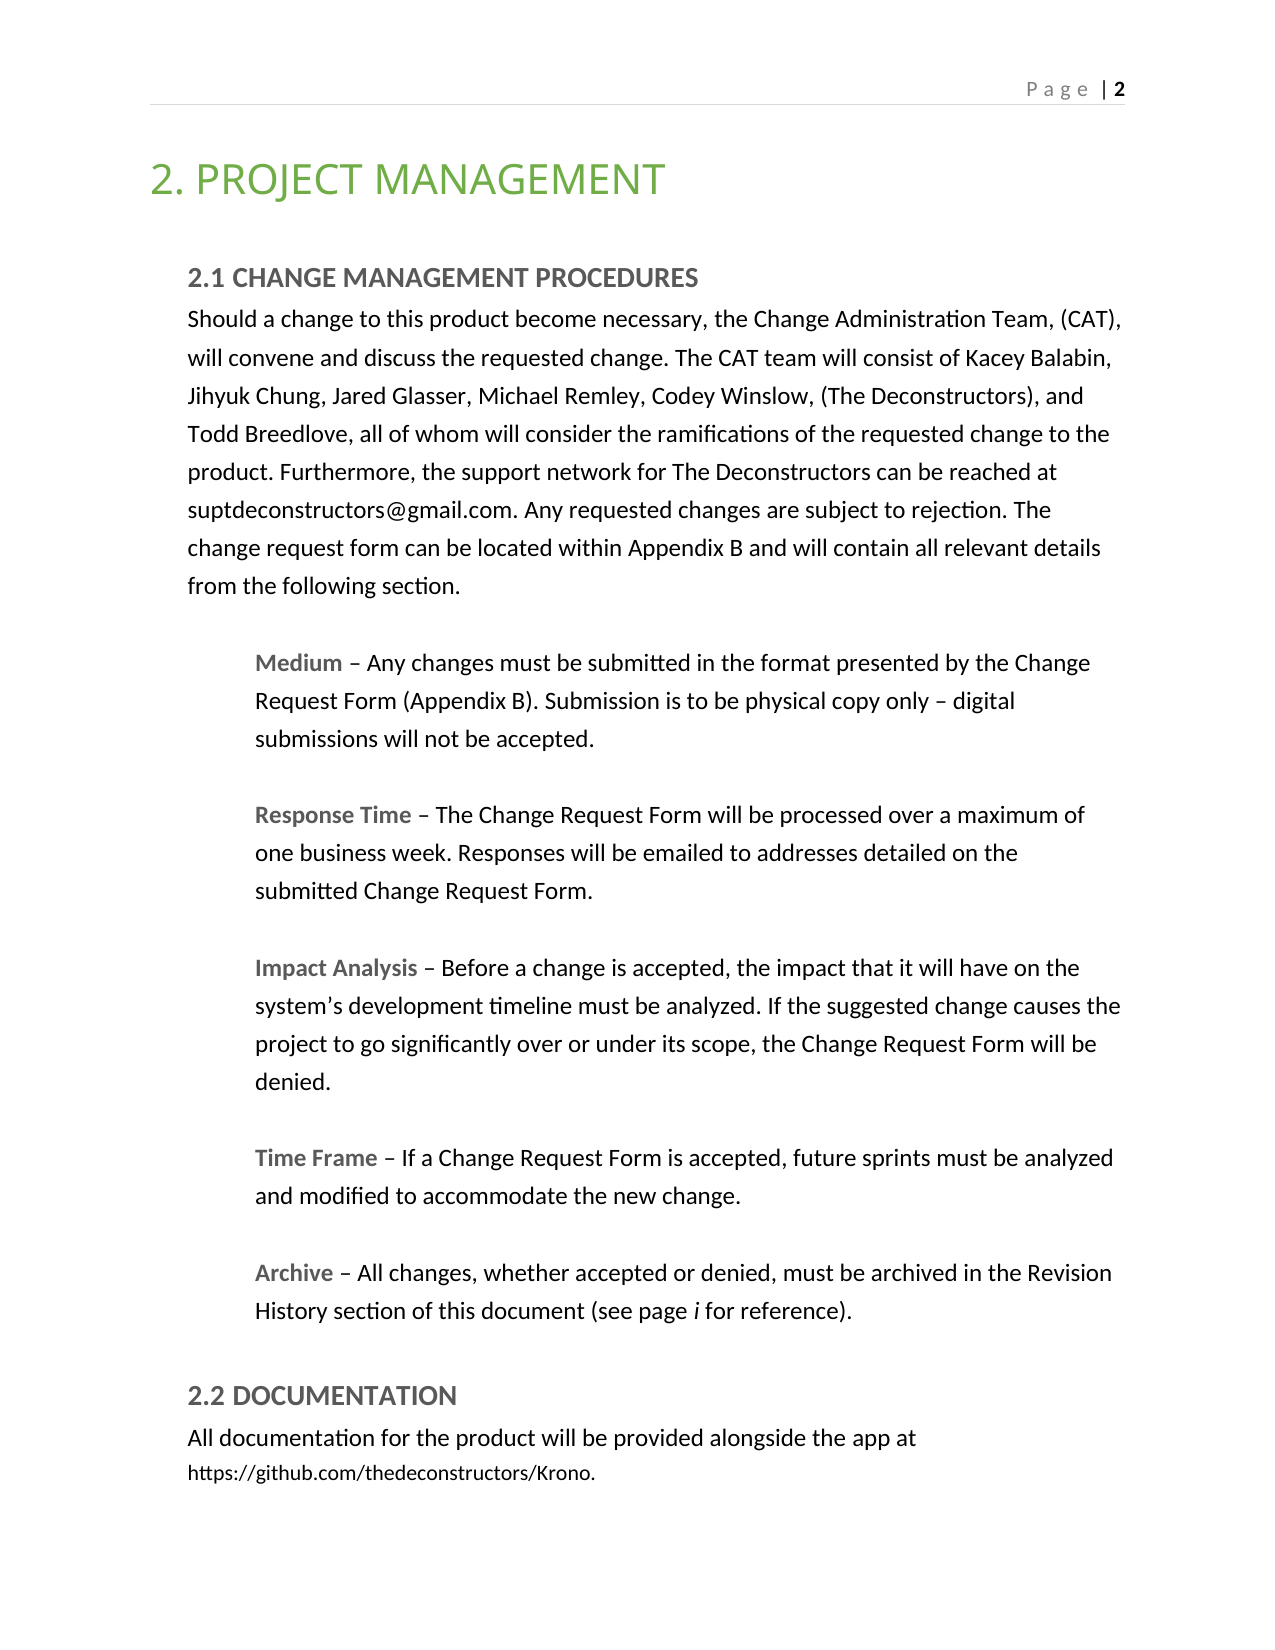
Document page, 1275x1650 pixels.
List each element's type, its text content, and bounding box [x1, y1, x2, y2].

list Response Time – The Change Request Form will be processed over a maximum of one business week. Responses will be emailed to addresses detailed on the submitted Change Request Form. [255, 799, 1125, 906]
list PROJECT MANAGEMENT [150, 150, 1125, 207]
list Medium – Any changes must be submitted in the format presented by the Change Request Form (Appendix B). Submission is to be physical copy only – digital submissions will not be accepted. [255, 647, 1125, 753]
list CHANGE MANAGEMENT PROCEDURES [187, 259, 1125, 295]
list Impact Analysis – Before a change is accepted, the impact that it will have on the system’s development timeline must be analyzed. If the suggested change causes the project to go significantly over or under its scope, the Change Request Form will be denied. [255, 952, 1125, 1097]
text suptdeconstructors@gmail.com. Any requested changes are subject to rejection. The change request form can be located within Appendix B and will contain all relevant details from the following section. [187, 494, 1125, 601]
list DOCUMENTATION [187, 1377, 1125, 1413]
text Should a change to this product become necessary, the Change Administration Team, (CAT), will convene and discuss the requested change. The CAT team will consist of Kacey Balabin, Jihyuk Chung, Jared Glasser, Michael Remley, Codey Winslow, (The Deconstructors), and Todd Breedlove, all of whom will consider the ramifications of the requested change to the product. Furthermore, the support network for The Deconstructors can be reached at [187, 303, 1125, 487]
list Archive – All changes, whether accepted or denied, must be archived in the Revision History section of this document (see page i for reference). [255, 1257, 1125, 1325]
list Time Frame – If a Change Request Form is accepted, future sprints must be analyzed and modified to accommodate the new change. [255, 1142, 1125, 1211]
text All documentation for the product will be provided alongside the app at https://github.com/thedeconstructors/Krono. [187, 1422, 1125, 1486]
